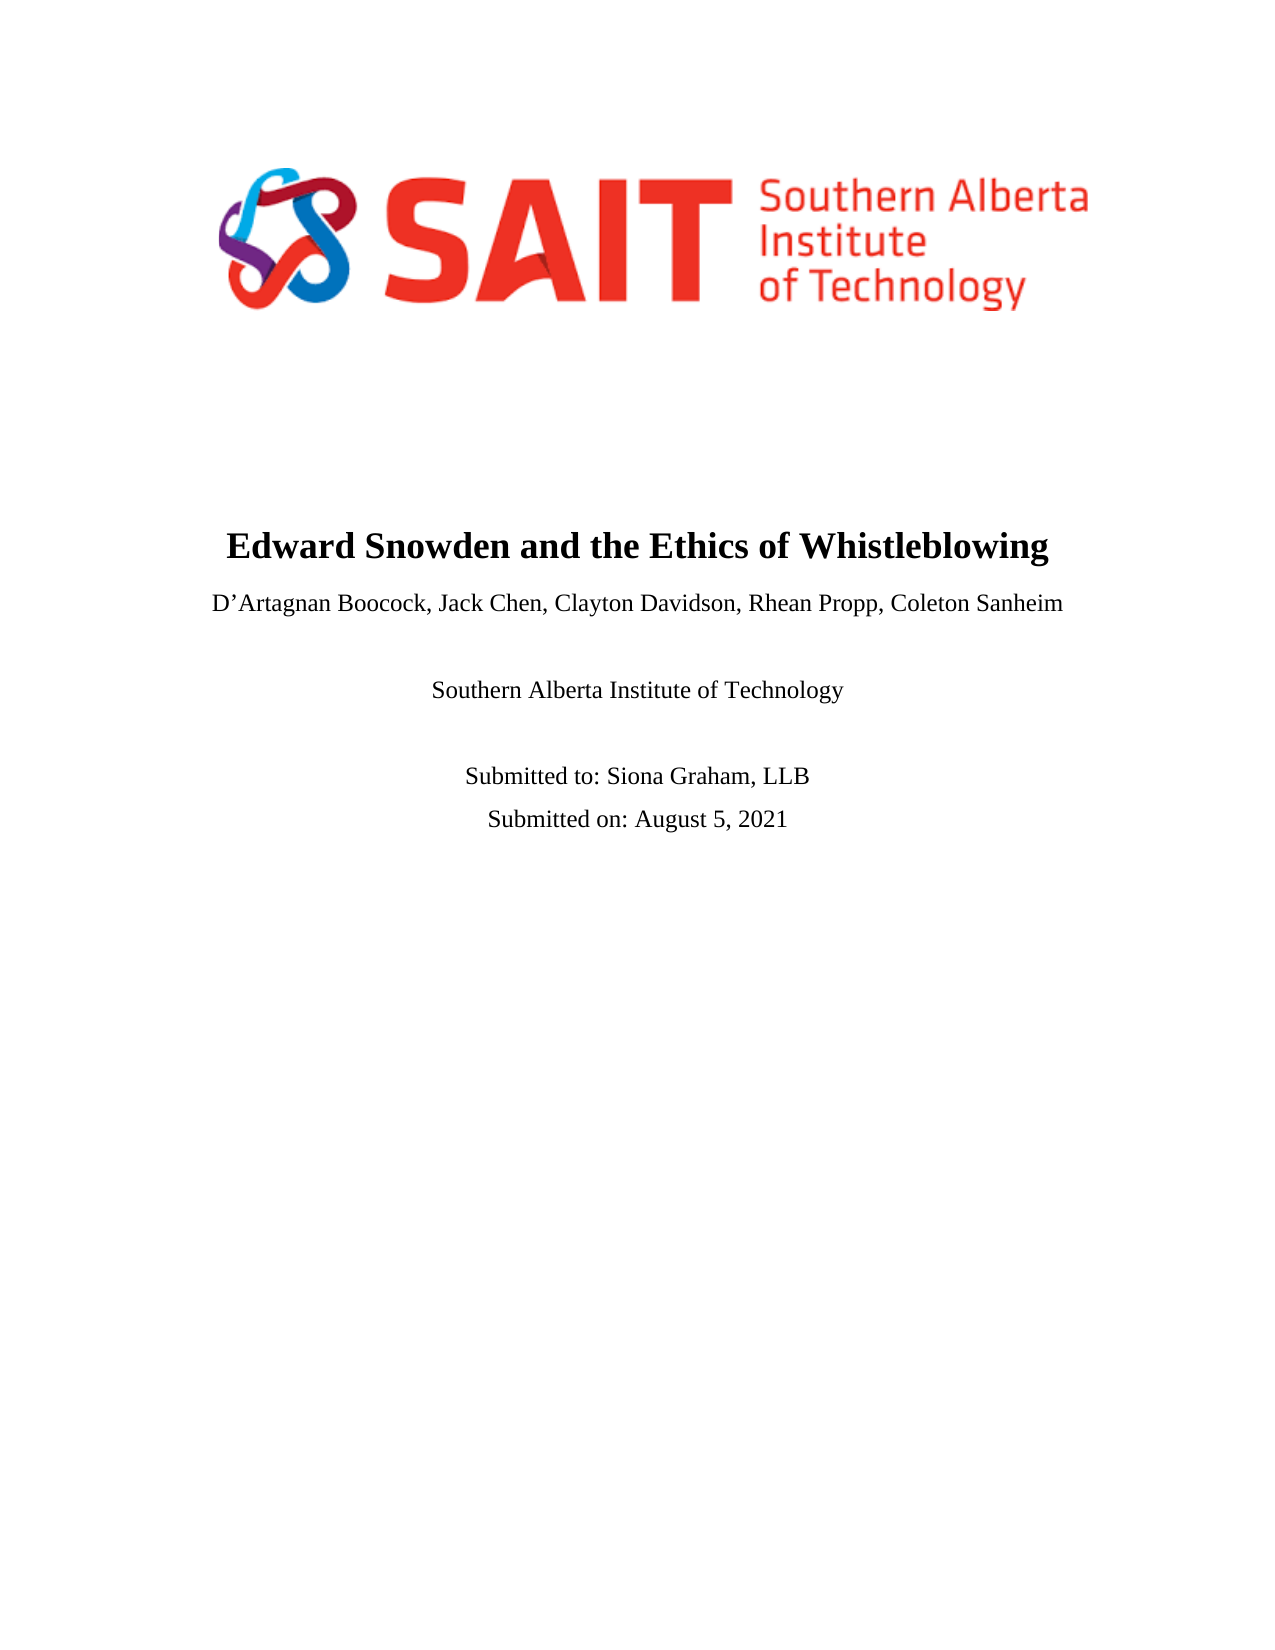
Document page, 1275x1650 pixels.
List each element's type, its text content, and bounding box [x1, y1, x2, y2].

text Submitted to: Siona Graham, LLB [150, 761, 1125, 790]
text Submitted on: August 5, 2021 [150, 804, 1125, 833]
text D’Artagnan Boocock, Jack Chen, Clayton Davidson, Rhean Propp, Coleton Sanheim [150, 588, 1125, 617]
text Edward Snowden and the Ethics of Whistleblowing [150, 524, 1125, 567]
picture [218, 168, 1088, 311]
text Southern Alberta Institute of Technology [150, 675, 1125, 703]
